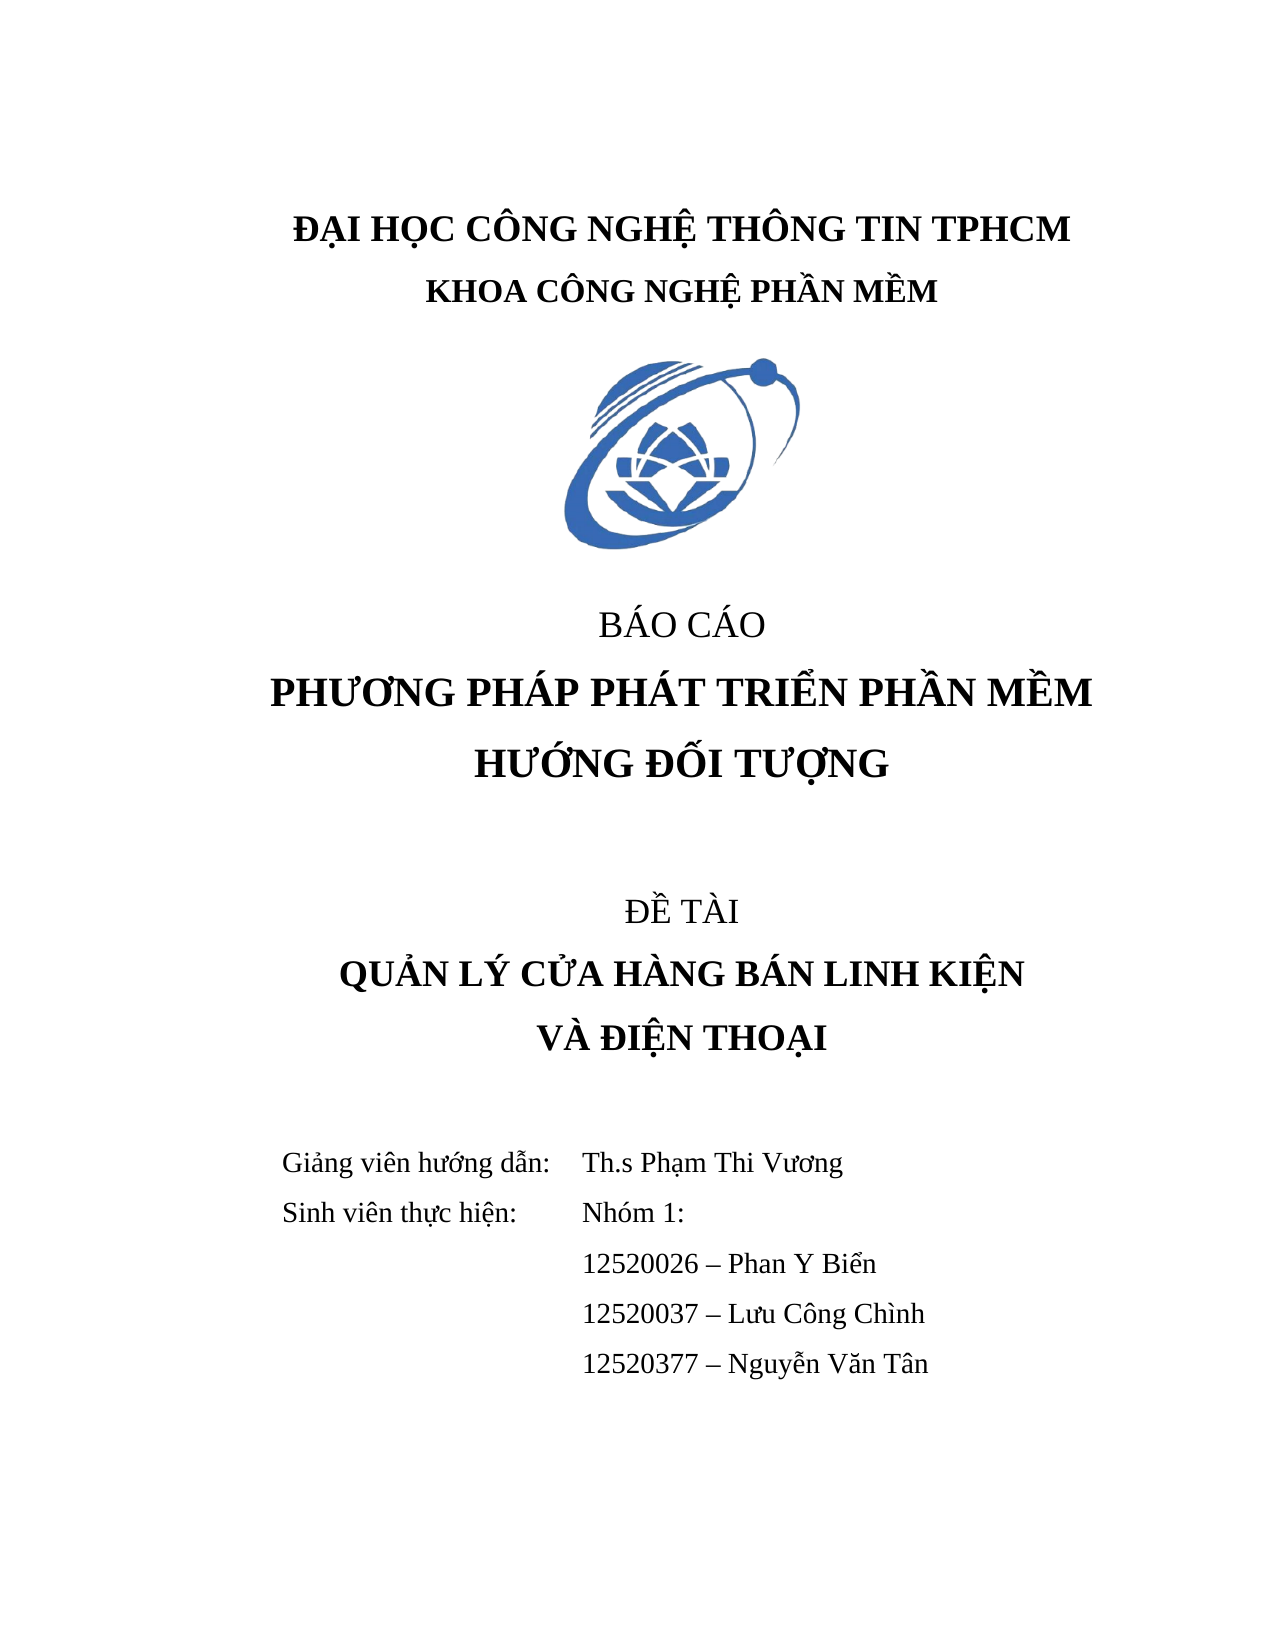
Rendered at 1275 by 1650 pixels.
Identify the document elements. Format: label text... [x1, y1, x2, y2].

text ĐẠI HỌC CÔNG NGHỆ THÔNG TIN TPHCM [207, 207, 1157, 250]
text 12520037 – Lưu Công Chình [507, 1296, 1157, 1330]
text ĐỀ TÀI [207, 890, 1157, 931]
text KHOA CÔNG NGHỆ PHẦN MỀM [207, 271, 1157, 310]
text Giảng viên hướng dẫn: Th.s Phạm Thi Vương [282, 1145, 1157, 1179]
text VÀ ĐIỆN THOẠI [207, 1016, 1157, 1059]
text BÁO CÁO [207, 602, 1157, 646]
text 12520377 – Nguyễn Văn Tân [507, 1346, 1157, 1380]
text Sinh viên thực hiện: Nhóm 1: [282, 1196, 1157, 1229]
picture [558, 353, 806, 564]
text PHƯƠNG PHÁP PHÁT TRIỂN PHẦN MỀM [207, 667, 1157, 715]
text 12520026 – Phan Y Biển [507, 1246, 1157, 1279]
text QUẢN LÝ CỬA HÀNG BÁN LINH KIỆN [207, 951, 1157, 994]
text HƯỚNG ĐỐI TƯỢNG [207, 739, 1157, 787]
